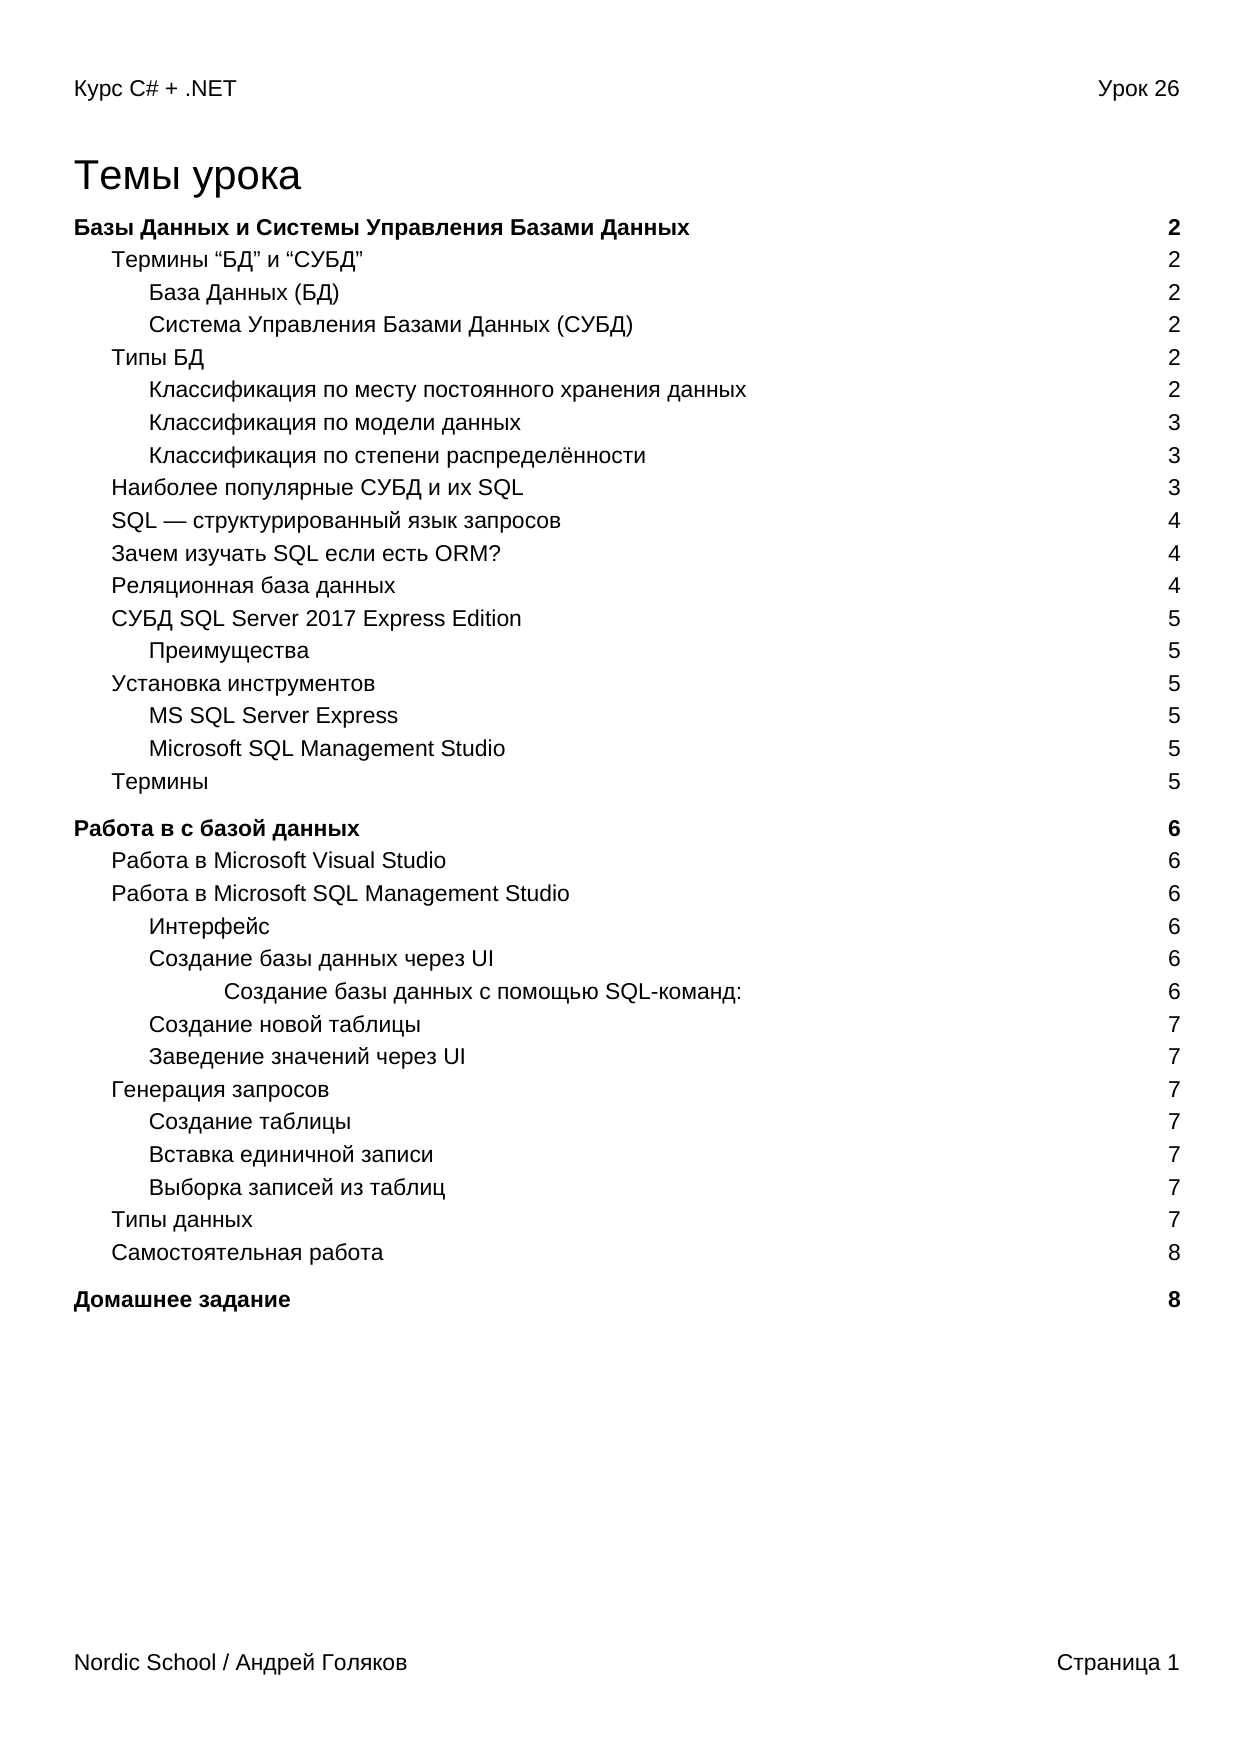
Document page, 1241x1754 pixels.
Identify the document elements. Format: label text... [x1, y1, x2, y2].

text Темы урока [74, 150, 1180, 198]
